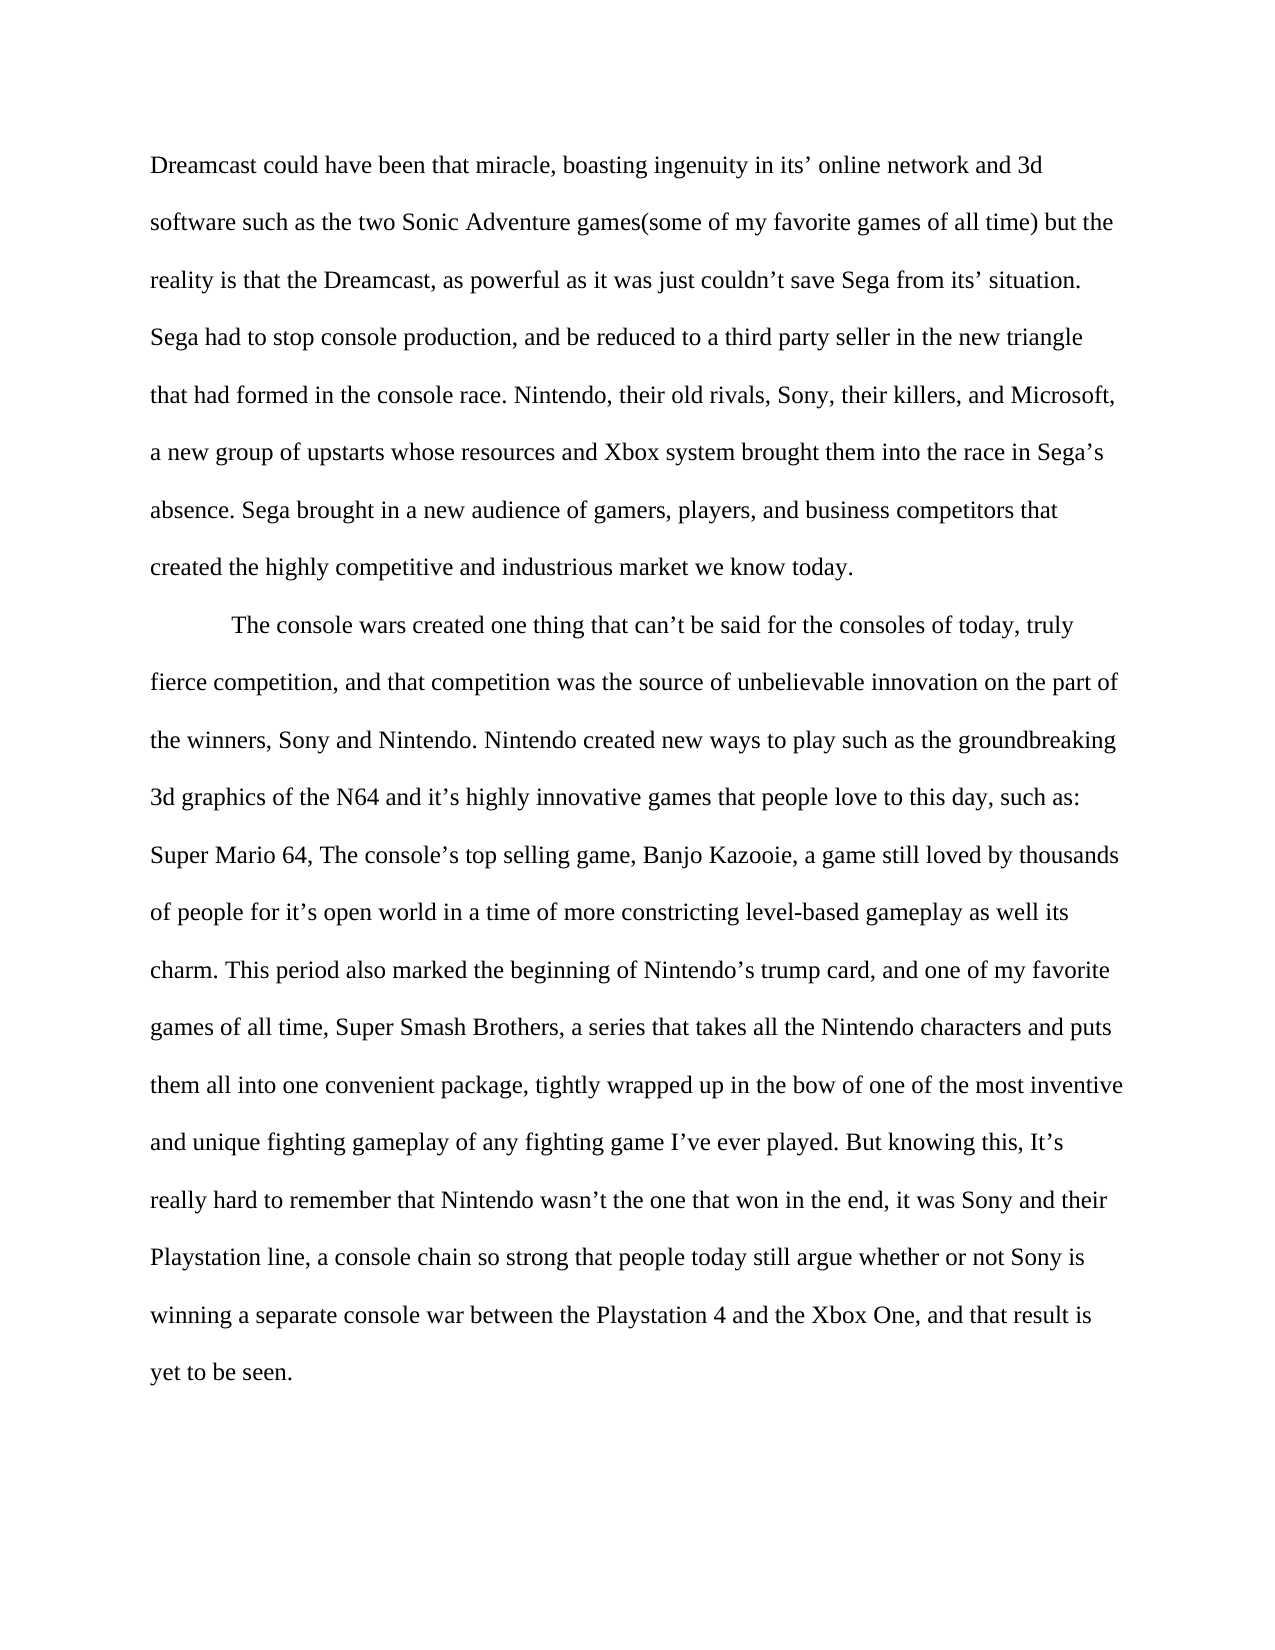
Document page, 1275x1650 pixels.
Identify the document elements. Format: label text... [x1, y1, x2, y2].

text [150, 150, 1125, 581]
text The console wars created one thing that can’t be said for the consoles of today, truly fierce competition, and that competition was the source of unbelievable innovation on the part of the winners, Sony and Nintendo. Nintendo created new ways to play such as the groundbreaking 3d graphics of the N64 and it’s highly innovative games that people love to this day, such as: Super Mario 64, The console’s top selling game, Banjo Kazooie, a game still loved by thousands of people for it’s open world in a time of more constricting level-based gameplay as well its charm. This period also marked the beginning of Nintendo’s trump card, and one of my favorite games of all time, Super Smash Brothers, a series that takes all the Nintendo characters and puts them all into one convenient package, tightly wrapped up in the bow of one of the most inventive and unique fighting gameplay of any fighting game I’ve ever played. But knowing this, It’s really hard to remember that Nintendo wasn’t the one that won in the end, it was Sony and their Playstation line, a console chain so strong that people today still argue whether or not Sony is winning a separate console war between the Playstation 4 and the Xbox One, and that result is yet to be seen. [150, 610, 1125, 1386]
